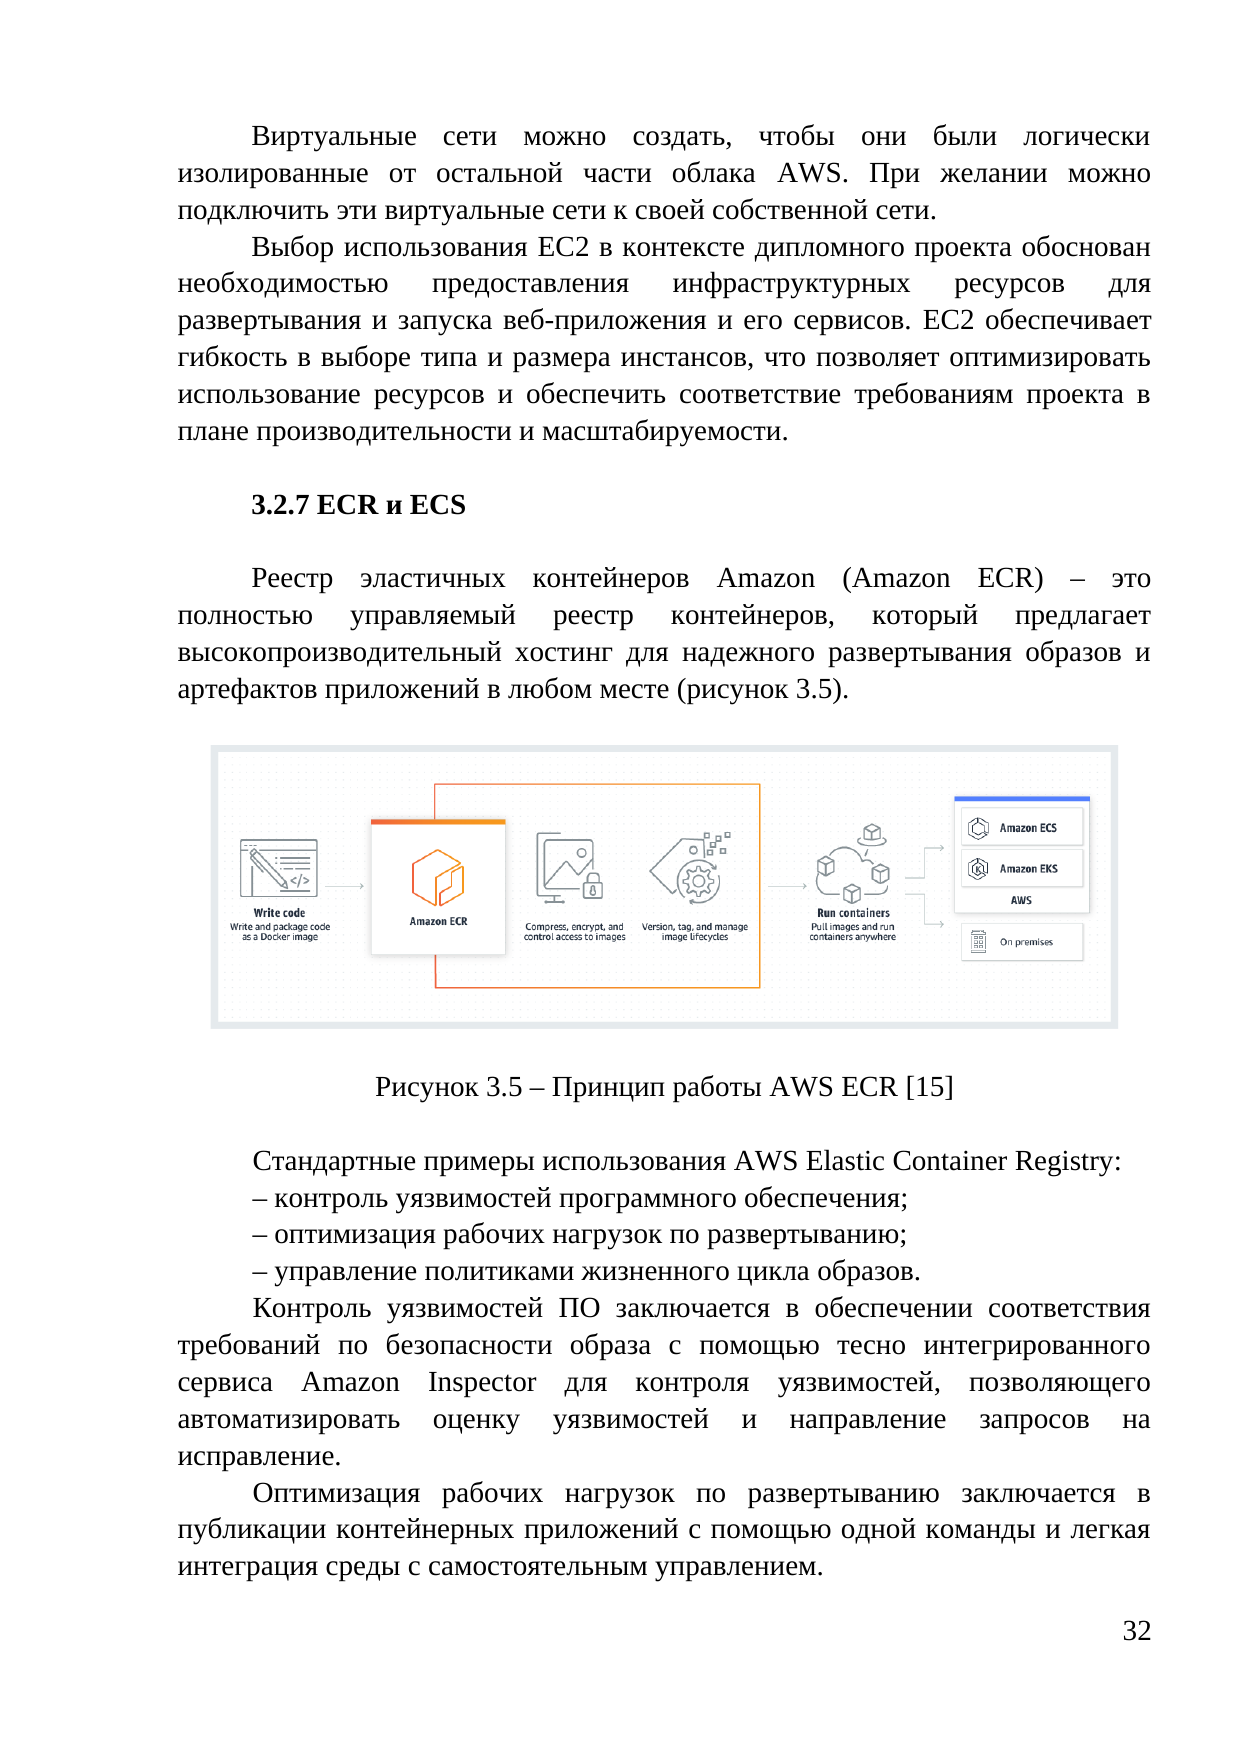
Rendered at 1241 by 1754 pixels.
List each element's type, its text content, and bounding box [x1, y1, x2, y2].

picture [210, 745, 1119, 1029]
text Контроль уязвимостей ПО заключается в обеспечении соответствия требований по безопасности образа с помощью тесно интегрированного сервиса Amazon Inspector для контроля уязвимостей, позволяющего автоматизировать оценку уязвимостей и направление запросов на исправление. [177, 1290, 1152, 1471]
text Виртуальные сети можно создать, чтобы они были логически изолированные от остальной части облака AWS. При желании можно подключить эти виртуальные сети к своей собственной сети. [177, 118, 1152, 225]
text – управление политиками жизненного цикла образов. [177, 1253, 1152, 1287]
text 3.2.7 ECR и ECS [177, 487, 1152, 520]
text Выбор использования EC2 в контексте дипломного проекта обоснован необходимостью предоставления инфраструктурных ресурсов для развертывания и запуска веб-приложения и его сервисов. EC2 обеспечивает гибкость в выборе типа и размера инстансов, что позволяет оптимизировать использование ресурсов и обеспечить соответствие требованиям проекта в плане производительности и масштабируемости. [177, 229, 1152, 447]
text Рисунок 3.5 – Принцип работы AWS ECR [15] [177, 1069, 1152, 1103]
text Реестр эластичных контейнеров Amazon (Amazon ECR) – это полностью управляемый реестр контейнеров, который предлагает высокопроизводительный хостинг для надежного развертывания образов и артефактов приложений в любом месте (рисунок 3.5). [177, 561, 1152, 705]
text Оптимизация рабочих нагрузок по развертыванию заключается в публикации контейнерных приложений с помощью одной команды и легкая интеграция среды с самостоятельным управлением. [177, 1475, 1152, 1582]
text Стандартные примеры использования AWS Elastic Container Registry: [177, 1143, 1152, 1176]
text – оптимизация рабочих нагрузок по развертыванию; [177, 1217, 1152, 1250]
text – контроль уязвимостей программного обеспечения; [177, 1180, 1152, 1213]
